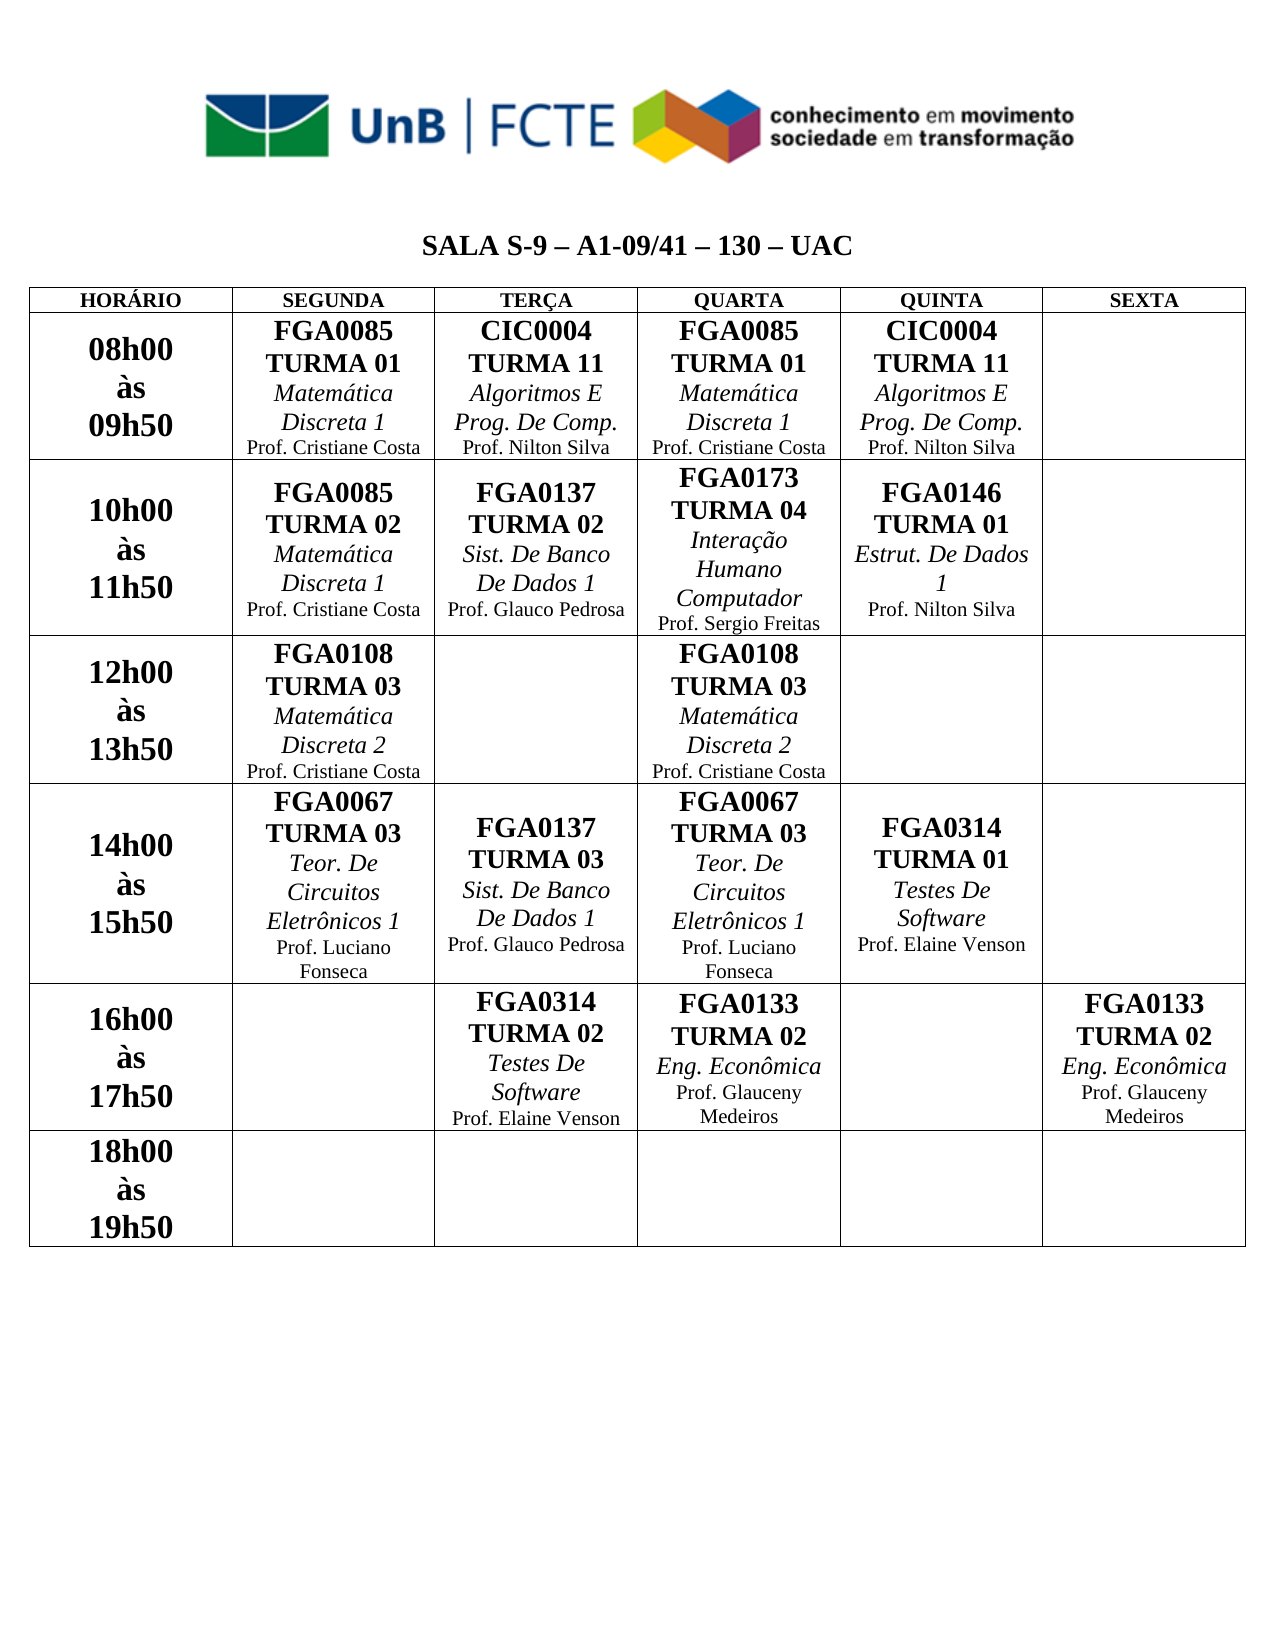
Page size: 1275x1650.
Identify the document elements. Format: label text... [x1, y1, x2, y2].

table_cell 16h00 às 17h50 [30, 984, 232, 1130]
table_cell FGA0085 TURMA 01 Matemática Discreta 1 Prof. Cristiane Costa [233, 313, 434, 459]
table_cell 18h00 às 19h50 [30, 1131, 232, 1246]
table_cell FGA0085 TURMA 01 Matemática Discreta 1 Prof. Cristiane Costa [638, 313, 840, 459]
table_header HORÁRIO [30, 288, 232, 312]
table_cell 14h00 às 15h50 [30, 784, 232, 983]
table_cell FGA0108 TURMA 03 Matemática Discreta 2 Prof. Cristiane Costa [233, 636, 434, 783]
table_cell [841, 636, 1042, 783]
table_header SEXTA [1043, 288, 1245, 312]
table_cell [841, 1131, 1042, 1246]
table_cell FGA0137 TURMA 02 Sist. De Banco De Dados 1 Prof. Glauco Pedrosa [435, 460, 637, 635]
table_cell FGA0085 TURMA 02 Matemática Discreta 1 Prof. Cristiane Costa [233, 460, 434, 635]
table_cell CIC0004 TURMA 11 Algoritmos E Prog. De Comp. Prof. Nilton Silva [435, 313, 637, 459]
table_cell FGA0173 TURMA 04 Interação Humano Computador Prof. Sergio Freitas [638, 460, 840, 635]
table_cell [435, 1131, 637, 1246]
table_header TERÇA [435, 288, 637, 312]
table_cell FGA0067 TURMA 03 Teor. De Circuitos Eletrônicos 1 Prof. Luciano Fonseca [233, 784, 434, 983]
table_cell [233, 984, 434, 1130]
table_cell [233, 1131, 434, 1246]
table_cell [1043, 784, 1245, 983]
table_header SEGUNDA [233, 288, 434, 312]
table_cell FGA0067 TURMA 03 Teor. De Circuitos Eletrônicos 1 Prof. Luciano Fonseca [638, 784, 840, 983]
table_header QUINTA [841, 288, 1042, 312]
table_cell FGA0108 TURMA 03 Matemática Discreta 2 Prof. Cristiane Costa [638, 636, 840, 783]
table_cell [1043, 313, 1245, 459]
table_header QUARTA [638, 288, 840, 312]
table_cell [1043, 636, 1245, 783]
table_cell FGA0314 TURMA 01 Testes De Software Prof. Elaine Venson [841, 784, 1042, 983]
text SALA S-9 – A1-09/41 – 130 – UAC [29, 228, 1246, 261]
table_cell FGA0137 TURMA 03 Sist. De Banco De Dados 1 Prof. Glauco Pedrosa [435, 784, 637, 983]
table_cell FGA0133 TURMA 02 Eng. Econômica Prof. Glauceny Medeiros [1043, 984, 1245, 1130]
table_cell FGA0314 TURMA 02 Testes De Software Prof. Elaine Venson [435, 984, 637, 1130]
table_cell [841, 984, 1042, 1130]
table_cell FGA0133 TURMA 02 Eng. Econômica Prof. Glauceny Medeiros [638, 984, 840, 1130]
table_cell 10h00 às 11h50 [30, 460, 232, 635]
table_cell [1043, 1131, 1245, 1246]
table_cell [638, 1131, 840, 1246]
table_cell 08h00 às 09h50 [30, 313, 232, 459]
picture [187, 75, 1088, 177]
table_cell [1043, 460, 1245, 635]
table_cell FGA0146 TURMA 01 Estrut. De Dados 1 Prof. Nilton Silva [841, 460, 1042, 635]
table_cell CIC0004 TURMA 11 Algoritmos E Prog. De Comp. Prof. Nilton Silva [841, 313, 1042, 459]
table_cell 12h00 às 13h50 [30, 636, 232, 783]
table_cell [435, 636, 637, 783]
